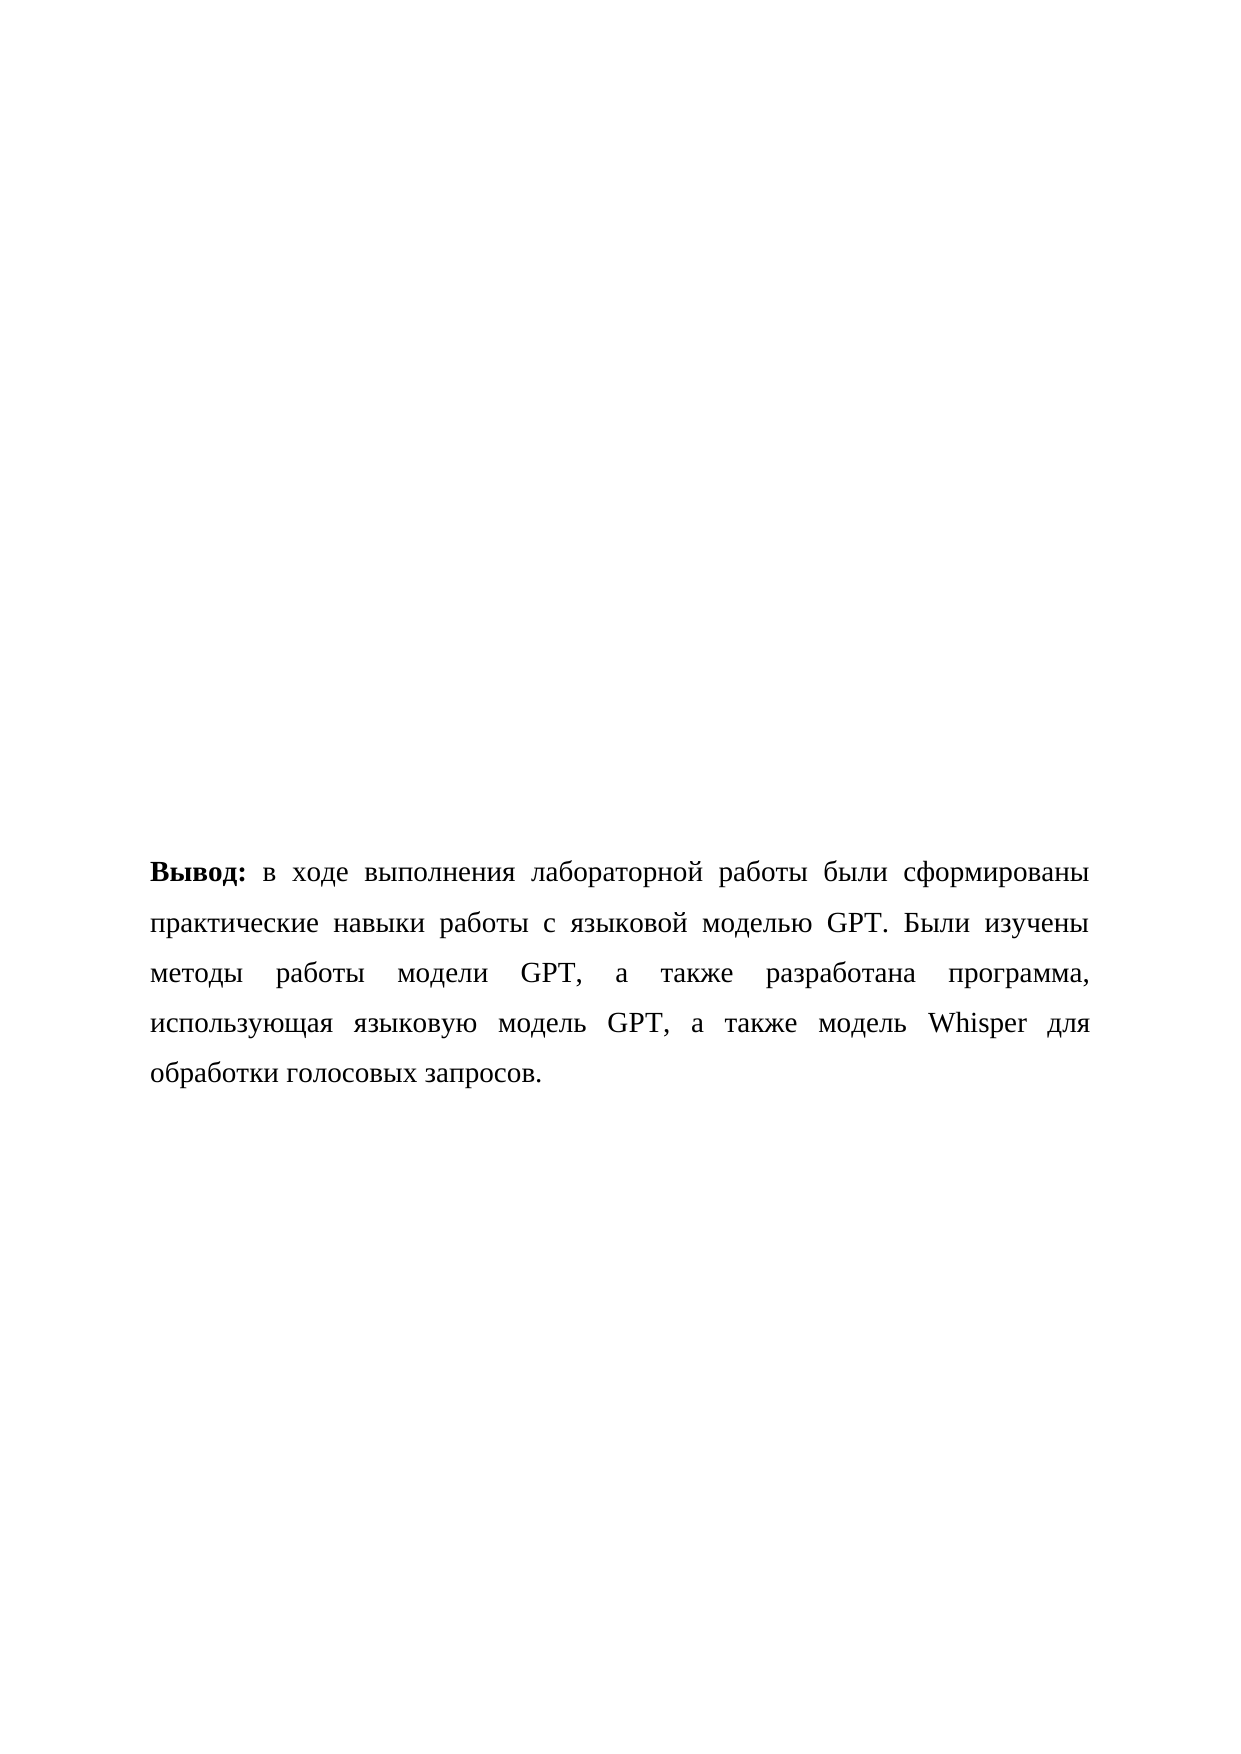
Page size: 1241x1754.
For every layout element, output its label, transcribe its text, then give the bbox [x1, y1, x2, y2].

text Вывод: в ходе выполнения лабораторной работы были сформированы практические навыки работы с языковой моделью GPT. Были изучены методы работы модели GPT, а также разработана программа, использующая языковую модель GPT, а также модель Whisper для обработки голосовых запросов. [150, 854, 1090, 1089]
